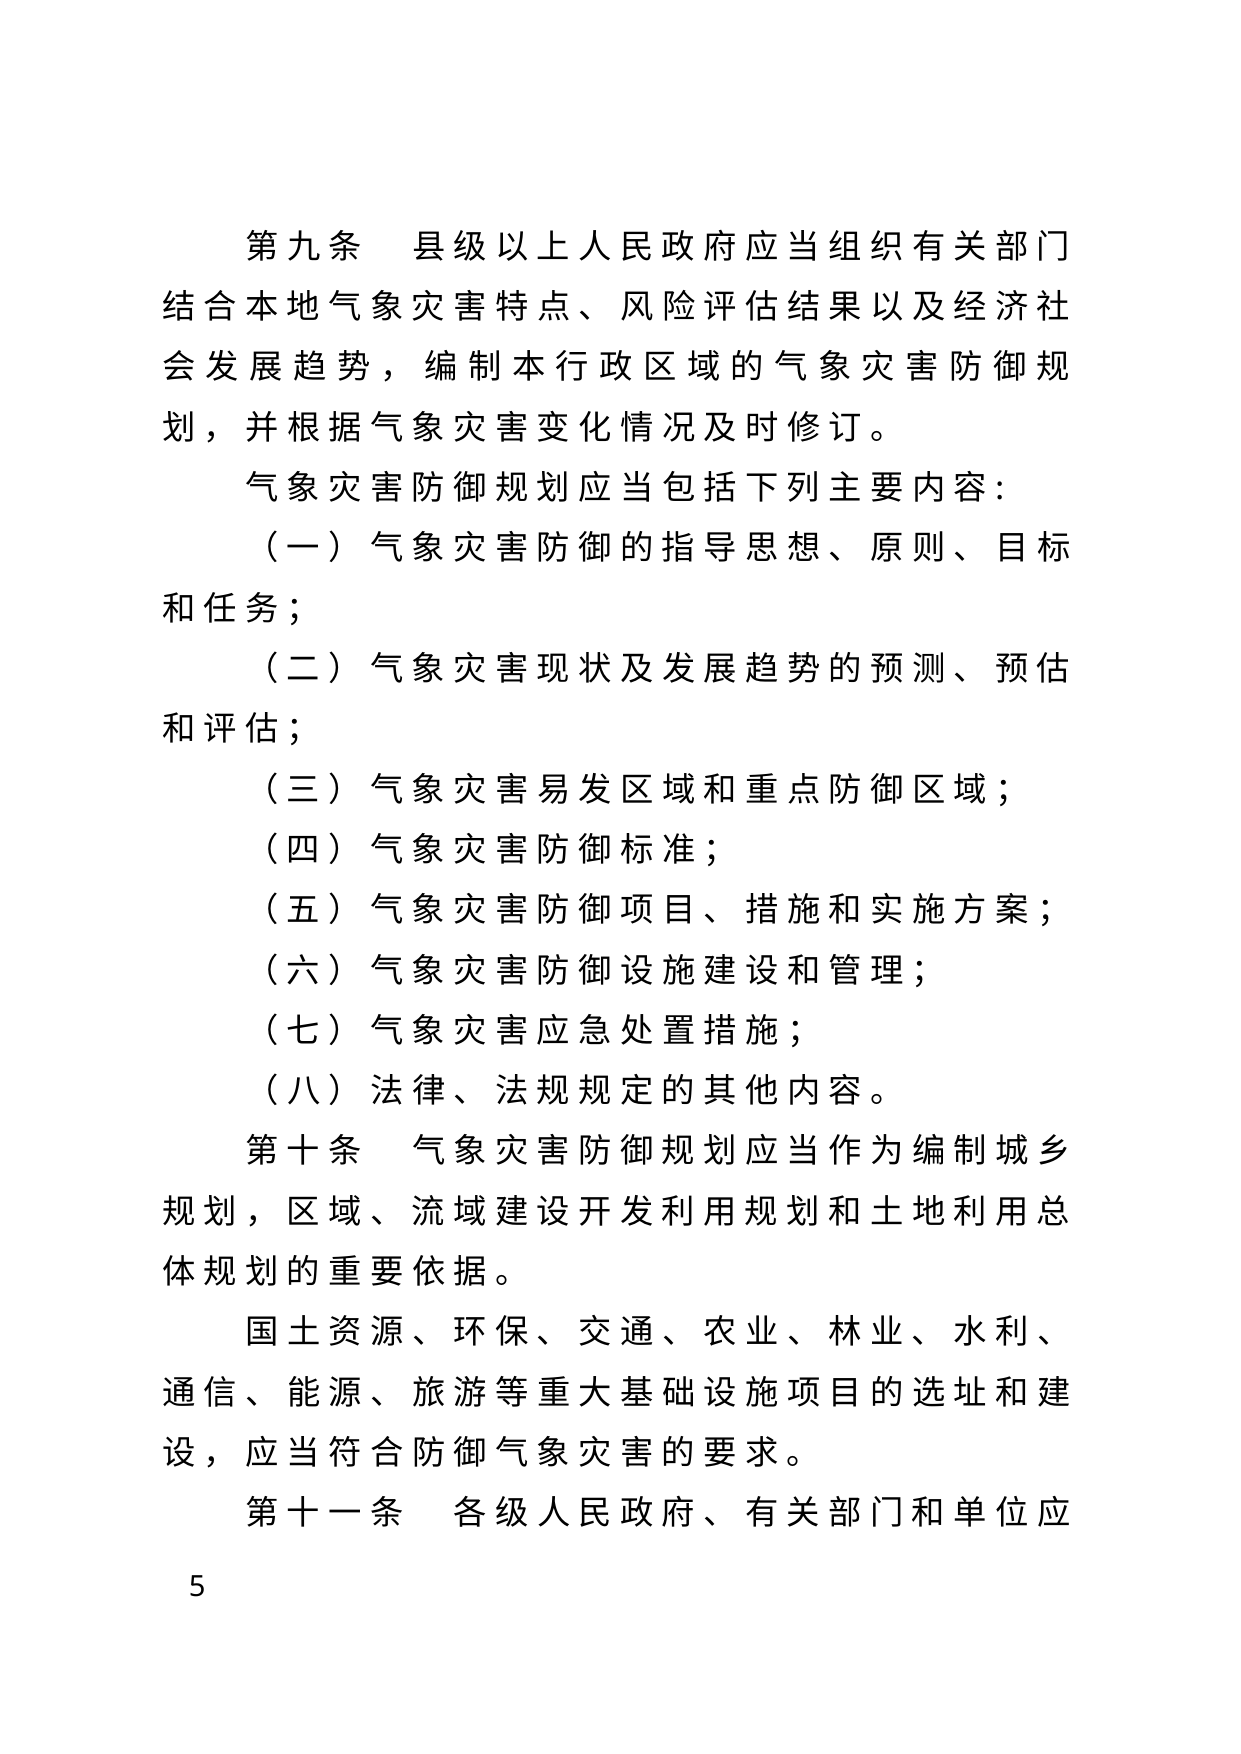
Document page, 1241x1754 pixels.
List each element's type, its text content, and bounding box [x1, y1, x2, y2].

text （六）气象灾害防御设施建设和管理； [162, 937, 1078, 998]
text （三）气象灾害易发区域和重点防御区域； [162, 756, 1078, 817]
text 第十条 气象灾害防御规划应当作为编制城乡规划，区域、流域建设开发利用规划和土地利用总体规划的重要依据。 [162, 1118, 1078, 1299]
text 第九条 县级以上人民政府应当组织有关部门结合本地气象灾害特点、风险评估结果以及经济社会发展趋势，编制本行政区域的气象灾害防御规划，并根据气象灾害变化情况及时修订。 [162, 213, 1078, 455]
text 气象灾害防御规划应当包括下列主要内容: [162, 455, 1078, 515]
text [162, 1480, 1078, 1540]
text 国土资源、环保、交通、农业、林业、水利、通信、能源、旅游等重大基础设施项目的选址和建设，应当符合防御气象灾害的要求。 [162, 1299, 1078, 1480]
text （八）法律、法规规定的其他内容。 [162, 1058, 1078, 1118]
text （一）气象灾害防御的指导思想、原则、目标和任务； [162, 515, 1078, 636]
text （五）气象灾害防御项目、措施和实施方案； [162, 877, 1078, 937]
text （二）气象灾害现状及发展趋势的预测、预估和评估； [162, 636, 1078, 756]
text （七）气象灾害应急处置措施； [162, 998, 1078, 1058]
text （四）气象灾害防御标准； [162, 817, 1078, 877]
